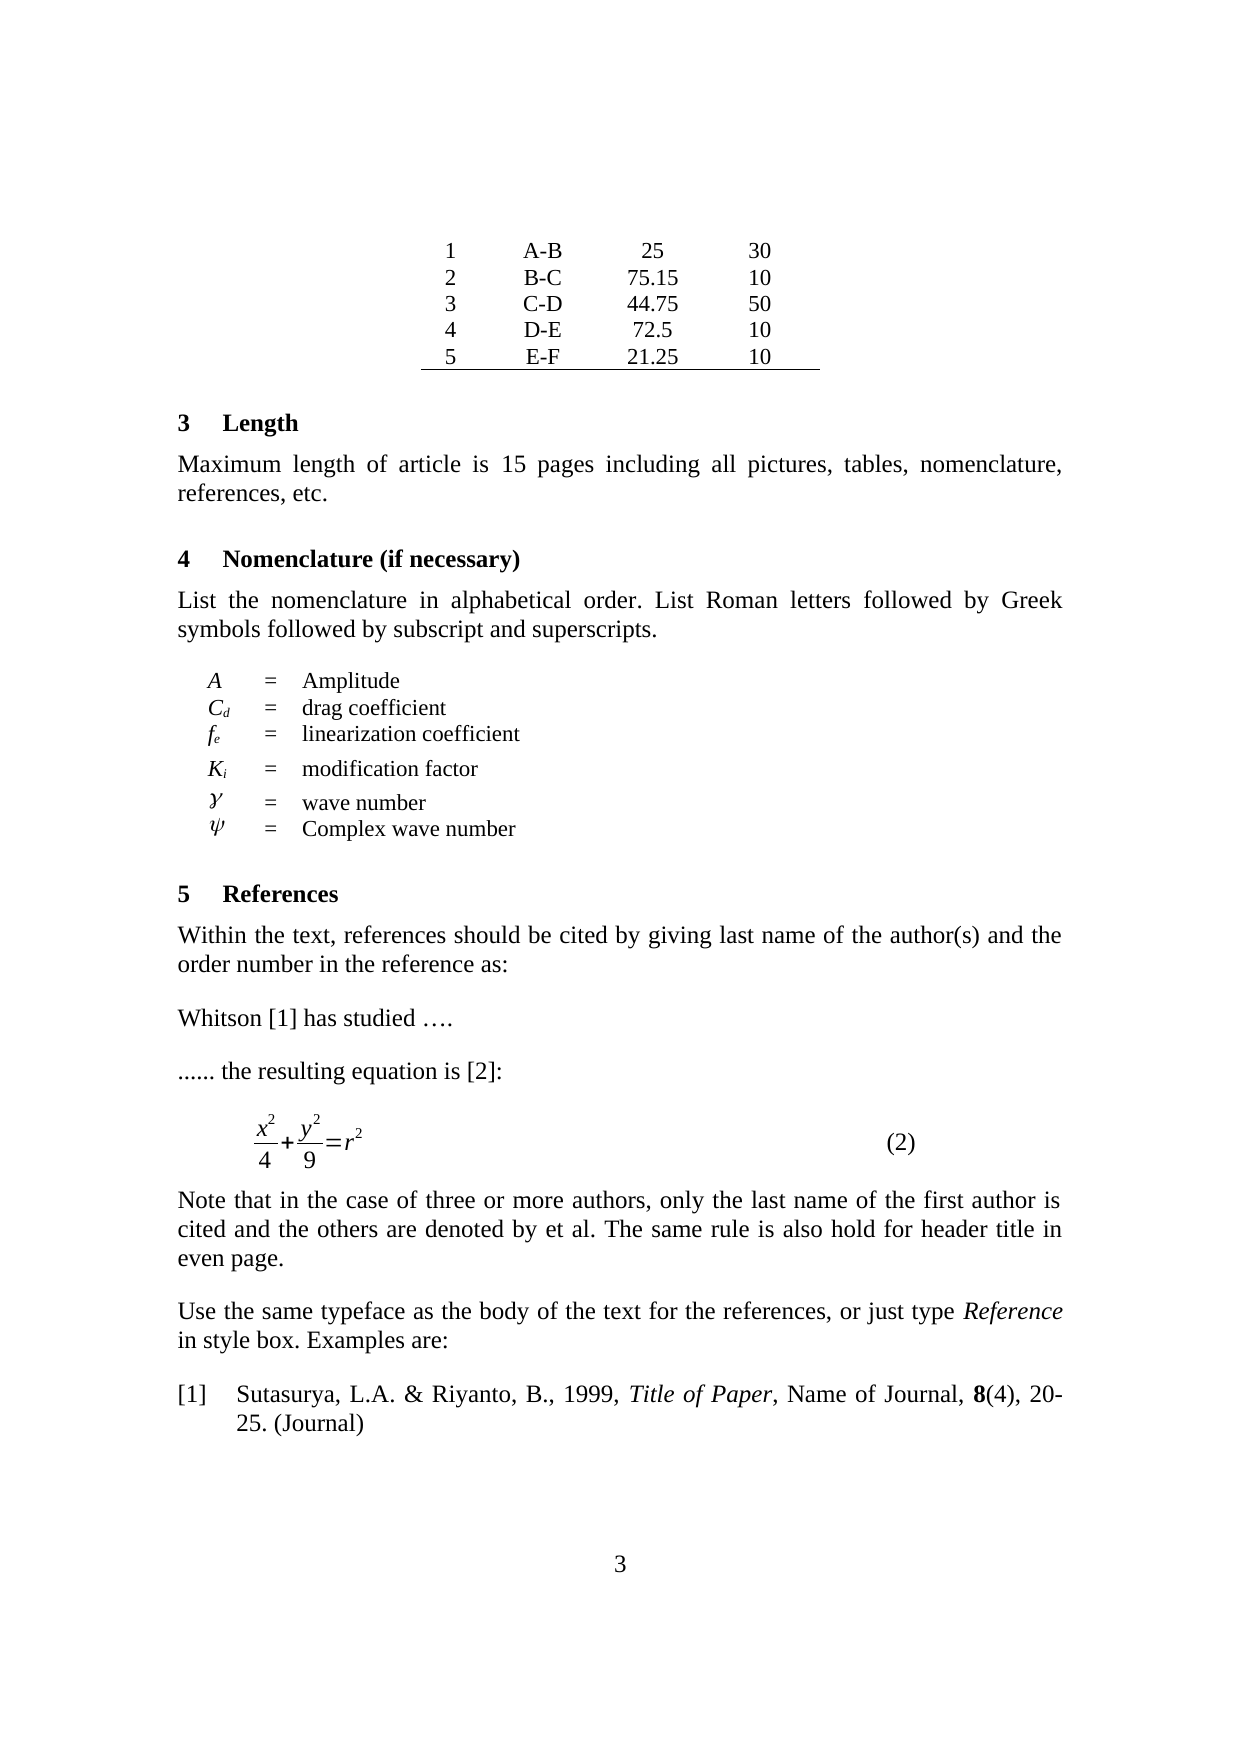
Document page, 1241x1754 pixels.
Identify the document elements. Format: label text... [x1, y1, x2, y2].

text (2) [177, 1110, 1063, 1173]
table_cell = [253, 720, 291, 755]
table_header A [196, 668, 253, 694]
table_cell 10 [699, 343, 819, 369]
table_header = [253, 668, 291, 694]
table_cell drag coefficient [291, 694, 748, 720]
table_cell = [253, 789, 291, 815]
table_cell 21.25 [606, 343, 699, 369]
text Note that in the case of three or more authors, only the last name of the first author is cited and the others are denoted by et al. The same rule is also hold for header title in even page. [177, 1185, 1063, 1271]
table_cell D-E [480, 316, 606, 343]
table_cell 4 [421, 316, 480, 343]
table_cell Cd [196, 694, 253, 720]
table_cell 10 [699, 264, 819, 290]
table_cell 25 [606, 236, 699, 264]
table_cell Ki [196, 755, 253, 789]
table_cell 5 [421, 343, 480, 369]
table_cell Complex wave number [291, 815, 748, 841]
subtitle Nomenclature (if necessary) [177, 544, 1063, 573]
text Use the same typeface as the body of the text for the references, or just type Reference in style box. Examples are: [177, 1296, 1063, 1354]
table_cell = [253, 755, 291, 789]
table_cell linearization coefficient [291, 720, 748, 755]
table_cell 3 [421, 290, 480, 316]
table_header Amplitude [291, 668, 748, 694]
text ...... the resulting equation is [2]: [177, 1056, 1063, 1085]
table_cell 44.75 [606, 290, 699, 316]
table_cell 2 [421, 264, 480, 290]
text Whitson [1] has studied …. [177, 1003, 1063, 1031]
table_cell 50 [699, 290, 819, 316]
table_cell = [253, 815, 291, 841]
table_cell 72.5 [606, 316, 699, 343]
table_cell 75.15 [606, 264, 699, 290]
text Within the text, references should be cited by giving last name of the author(s) and the order number in the reference as: [177, 920, 1063, 978]
table_cell C-D [480, 290, 606, 316]
table_cell  [196, 789, 253, 815]
table_cell  [196, 815, 253, 841]
text List the nomenclature in alphabetical order. List Roman letters followed by Greek symbols followed by subscript and superscripts. [177, 585, 1063, 643]
table_cell = [253, 694, 291, 720]
table_cell 10 [699, 316, 819, 343]
subtitle Length [177, 408, 1063, 436]
subtitle References [177, 879, 1063, 908]
table_cell fe [196, 720, 253, 755]
text Maximum length of article is 15 pages including all pictures, tables, nomenclature, references, etc. [177, 449, 1063, 506]
table_cell modification factor [291, 755, 748, 789]
table_cell wave number [291, 789, 748, 815]
table_cell A-B [480, 236, 606, 264]
table_cell B-C [480, 264, 606, 290]
table_cell 30 [699, 236, 819, 264]
table_cell E-F [480, 343, 606, 369]
text Sutasurya, L.A. & Riyanto, B., 1999, Title of Paper, Name of Journal, 8(4), 20-25. (Journal) [177, 1379, 1063, 1436]
table_cell 1 [421, 236, 480, 264]
